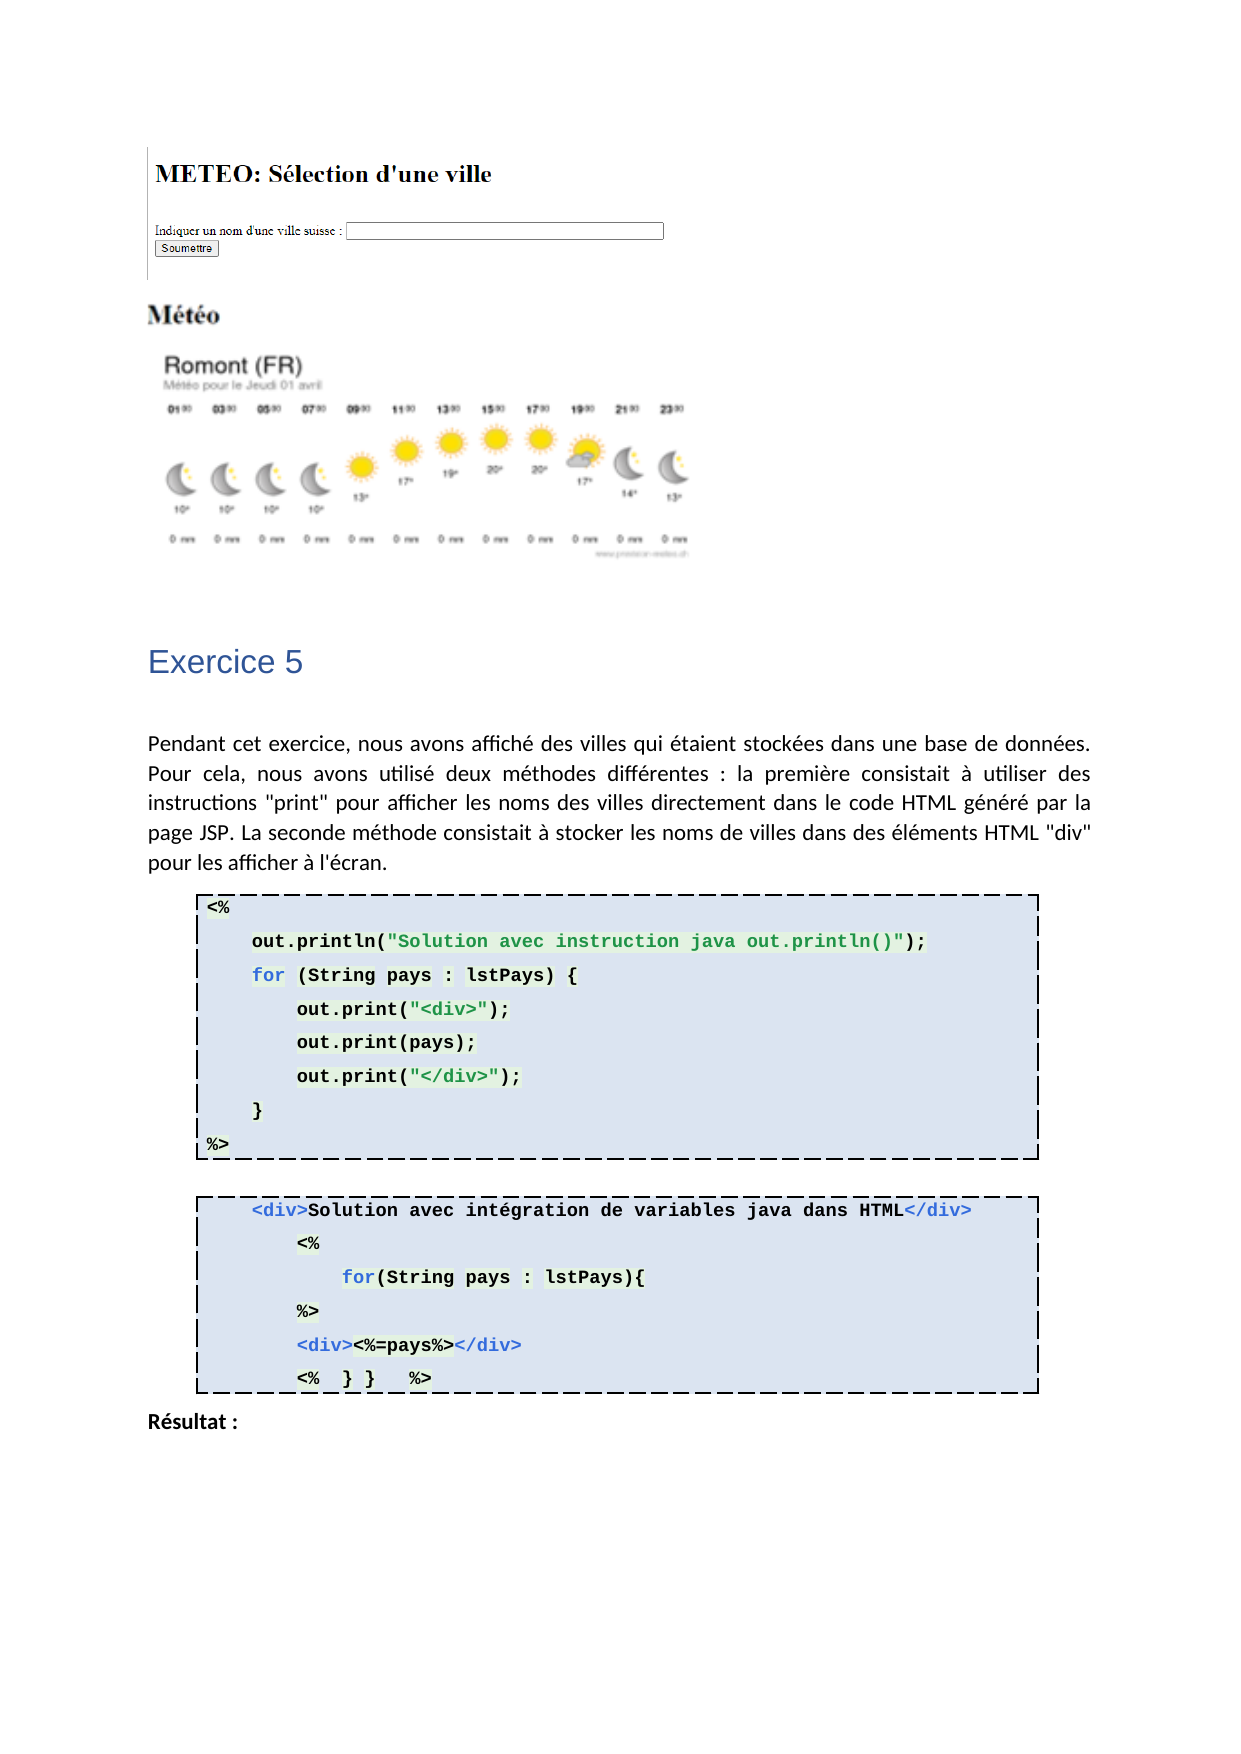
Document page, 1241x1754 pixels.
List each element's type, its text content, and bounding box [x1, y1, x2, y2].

picture [147, 147, 700, 280]
subtitle Exercice 5 [148, 642, 1093, 680]
text <% [196, 1230, 1039, 1255]
text %> [196, 1130, 1039, 1160]
text for (String pays : lstPays) { [196, 962, 1039, 987]
text } [196, 1097, 1039, 1122]
text <div><%=pays%></div> [196, 1331, 1039, 1357]
picture [147, 297, 712, 569]
text <div>Solution avec intégration de variables java dans HTML</div> [196, 1196, 1039, 1222]
text out.print("<div>"); [196, 995, 1039, 1021]
text <% [196, 894, 1039, 919]
text Résultat : [148, 1407, 1093, 1435]
text out.print("</div>"); [196, 1063, 1039, 1088]
text %> [196, 1297, 1039, 1323]
text <% } } %> [196, 1365, 1039, 1394]
text out.println("Solution avec instruction java out.println()"); [196, 928, 1039, 953]
text for(String pays : lstPays){ [196, 1264, 1039, 1289]
text Pendant cet exercice, nous avons affiché des villes qui étaient stockées dans une base de données. Pour cela, nous avons utilisé deux méthodes différentes : la première consistait à utiliser des instructions "print" pour afficher les noms des villes directement dans le code HTML généré par la page JSP. La seconde méthode consistait à stocker les noms de villes dans des éléments HTML "div" pour les afficher à l'écran. [148, 729, 1093, 876]
text out.print(pays); [196, 1029, 1039, 1054]
